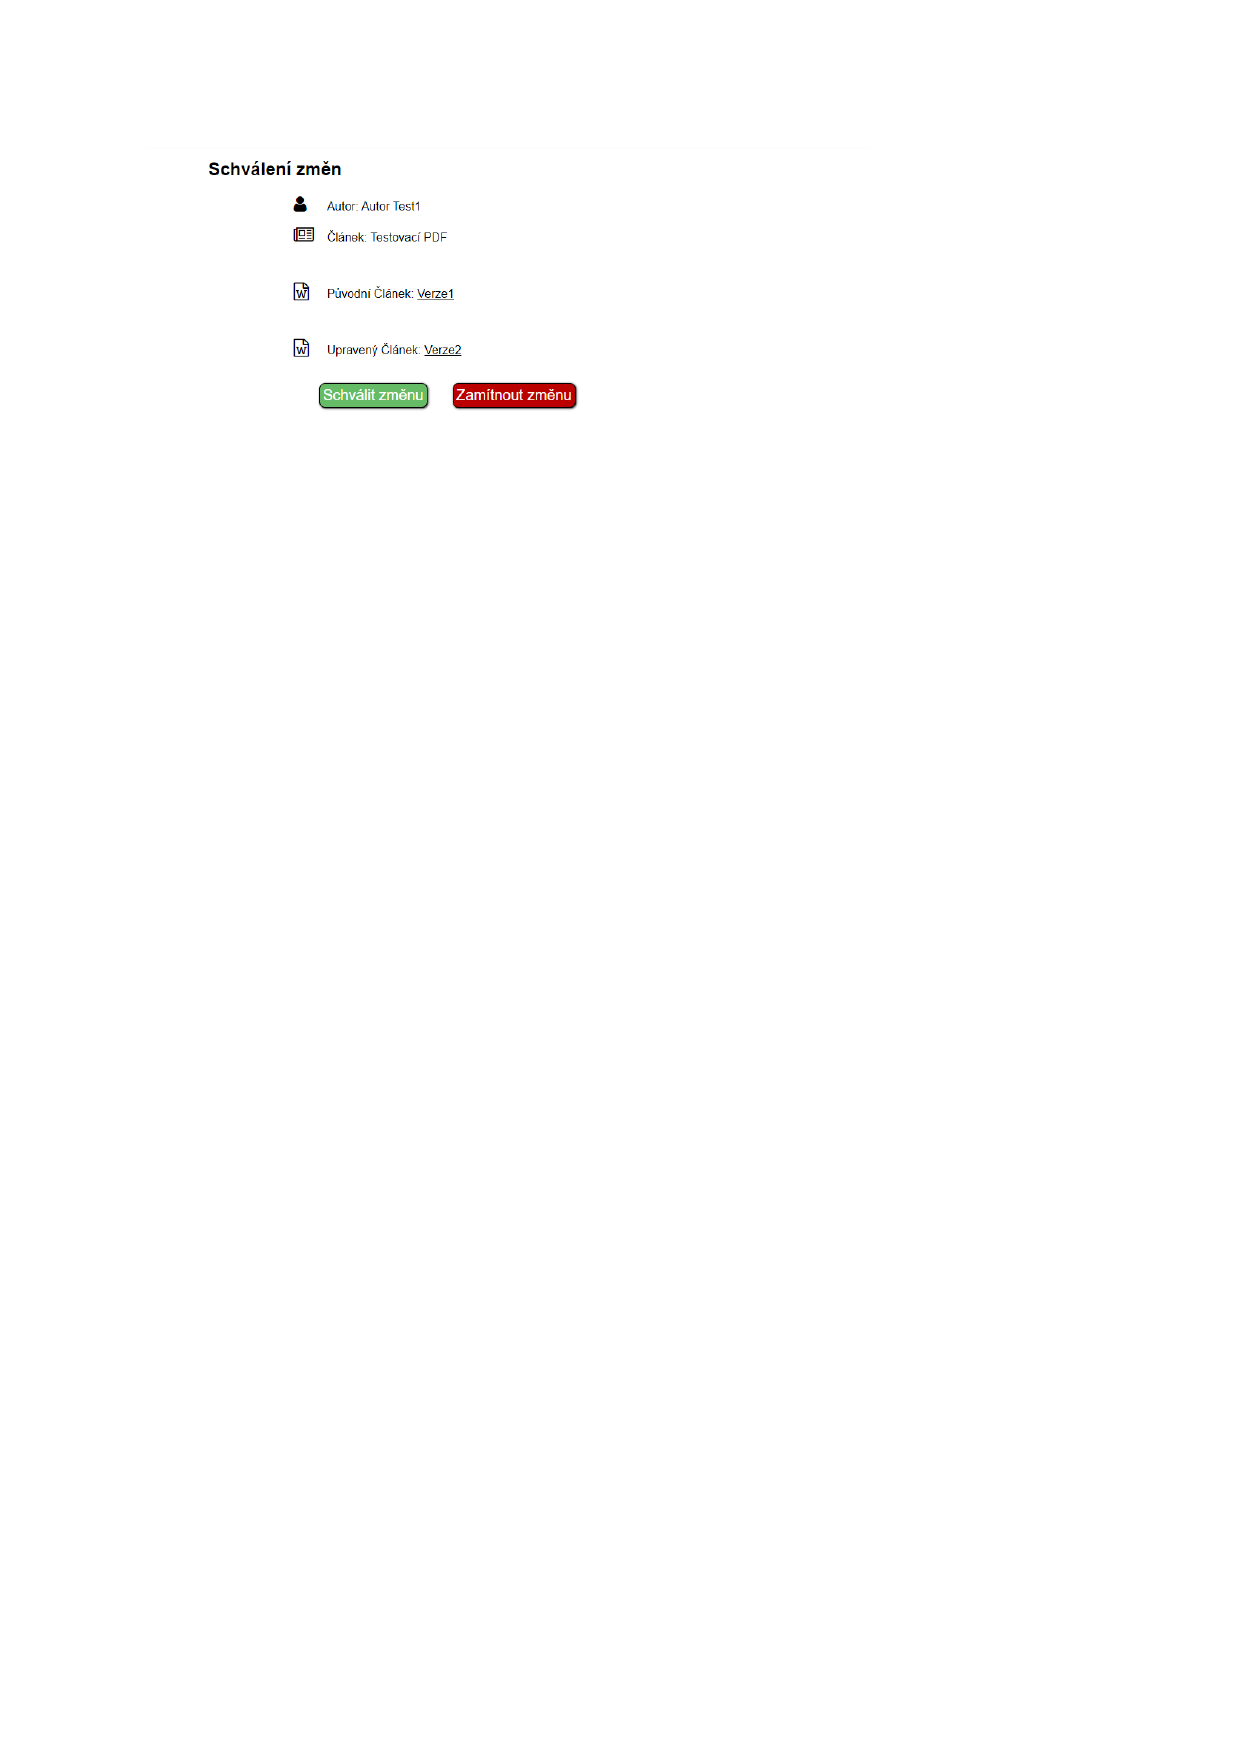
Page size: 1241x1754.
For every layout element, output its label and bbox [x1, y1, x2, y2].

picture [147, 147, 868, 436]
